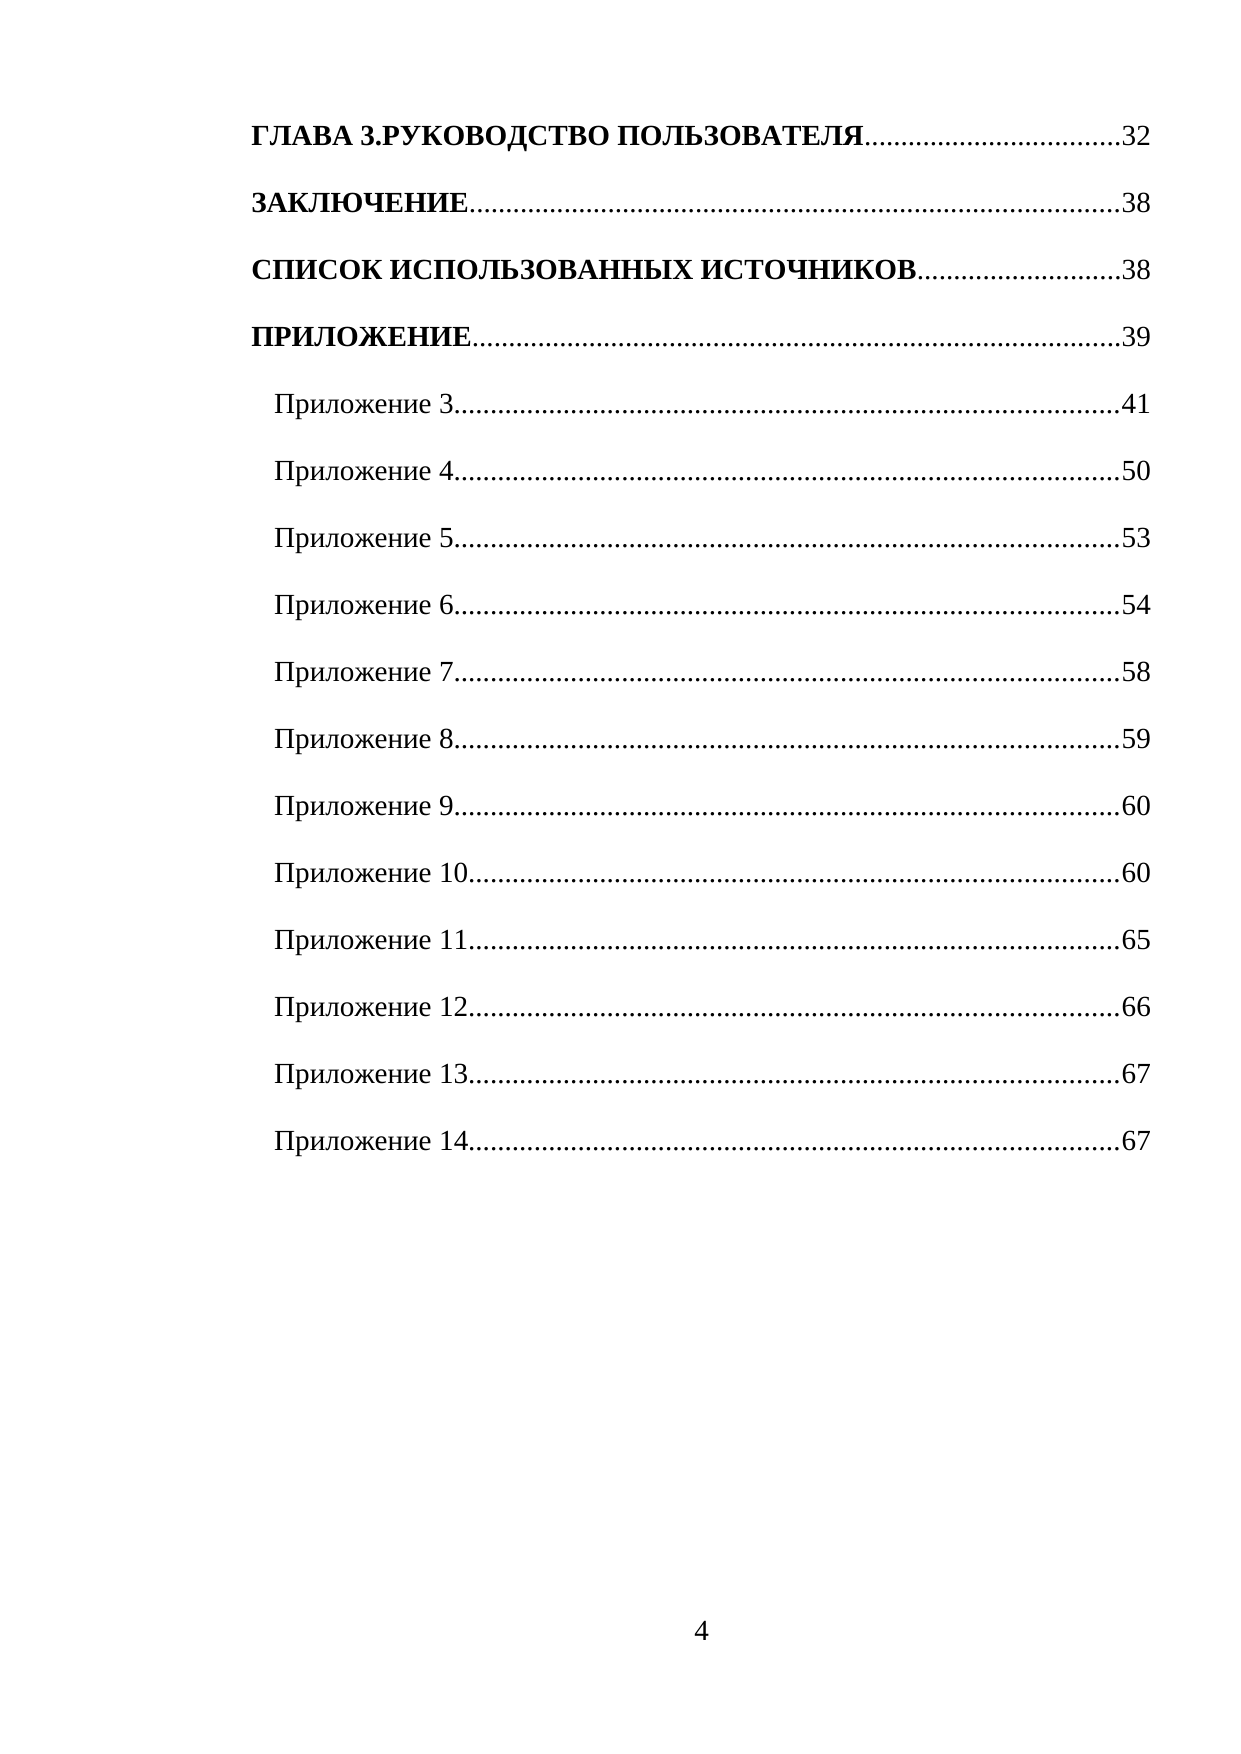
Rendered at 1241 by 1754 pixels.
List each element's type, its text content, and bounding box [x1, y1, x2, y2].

text ПРИЛОЖЕНИЕ 39 [177, 319, 1152, 353]
text Приложение 4 50 [200, 453, 1152, 487]
text Приложение 14 67 [200, 1123, 1152, 1156]
text Приложение 9 60 [200, 788, 1152, 821]
text ГЛАВА 3.РУКОВОДСТВО ПОЛЬЗОВАТЕЛЯ 32 [177, 118, 1152, 152]
text Приложение 8 59 [200, 721, 1152, 754]
text Приложение 5 53 [200, 520, 1152, 553]
text ЗАКЛЮЧЕНИЕ 38 [177, 185, 1152, 219]
text Приложение 10 60 [200, 855, 1152, 888]
text Приложение 13 67 [200, 1056, 1152, 1089]
text Приложение 6 54 [200, 587, 1152, 621]
text Приложение 3 41 [200, 386, 1152, 419]
text Приложение 7 58 [200, 654, 1152, 687]
text СПИСОК ИСПОЛЬЗОВАННЫХ ИСТОЧНИКОВ 38 [177, 252, 1152, 286]
text Приложение 12 66 [200, 989, 1152, 1022]
text Приложение 11 65 [200, 922, 1152, 955]
